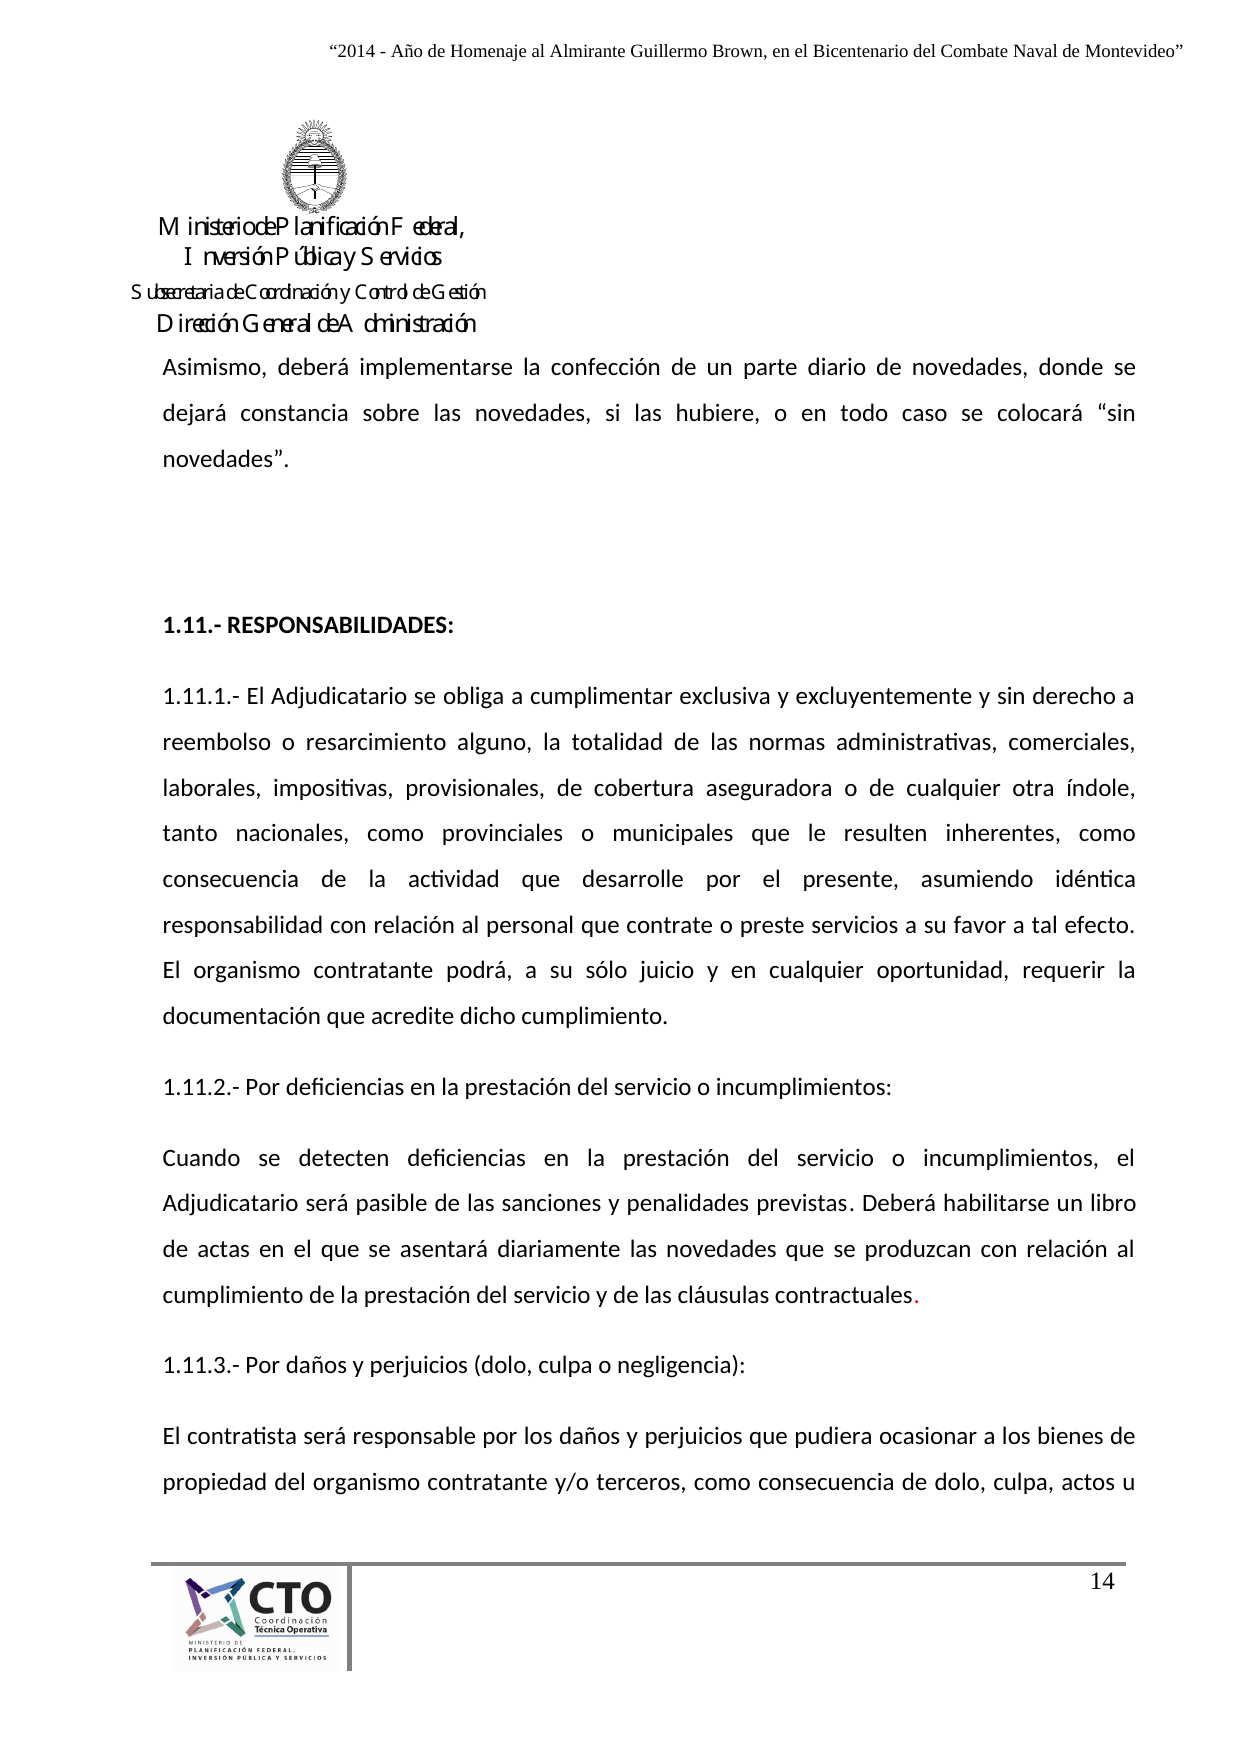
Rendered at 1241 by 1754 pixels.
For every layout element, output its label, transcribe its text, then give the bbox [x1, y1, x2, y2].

text Asimismo, deberá implementarse la confección de un parte diario de novedades, donde se dejará constancia sobre las novedades, si las hubiere, o en todo caso se colocará “sin novedades”. [162, 352, 1137, 473]
text 1.11.- RESPONSABILIDADES: [162, 609, 1137, 640]
picture [173, 1566, 339, 1671]
text 1.11.3.- Por daños y perjuicios (dolo, culpa o negligencia): [162, 1350, 1137, 1380]
text 1.11.2.- Por deficiencias en la prestación del servicio o incumplimientos: [162, 1071, 1137, 1102]
text 1.11.1.- El Adjudicatario se obliga a cumplimentar exclusiva y excluyentemente y sin derecho a reembolso o resarcimiento alguno, la totalidad de las normas administrativas, comerciales, laborales, impositivas, provisionales, de cobertura aseguradora o de cualquier otra índole, tanto nacionales, como provinciales o municipales que le resulten inherentes, como consecuencia de la actividad que desarrolle por el presente, asumiendo idéntica responsabilidad con relación al personal que contrate o preste servicios a su favor a tal efecto. El organismo contratante podrá, a su sólo juicio y en cualquier oportunidad, requerir la documentación que acredite dicho cumplimiento. [162, 680, 1137, 1031]
text Cuando se detecten deficiencias en la prestación del servicio o incumplimientos, el Adjudicatario será pasible de las sanciones y penalidades previstas. Deberá habilitarse un libro de actas en el que se asentará diariamente las novedades que se produzcan con relación al cumplimiento de la prestación del servicio y de las cláusulas contractuales. [162, 1142, 1137, 1309]
